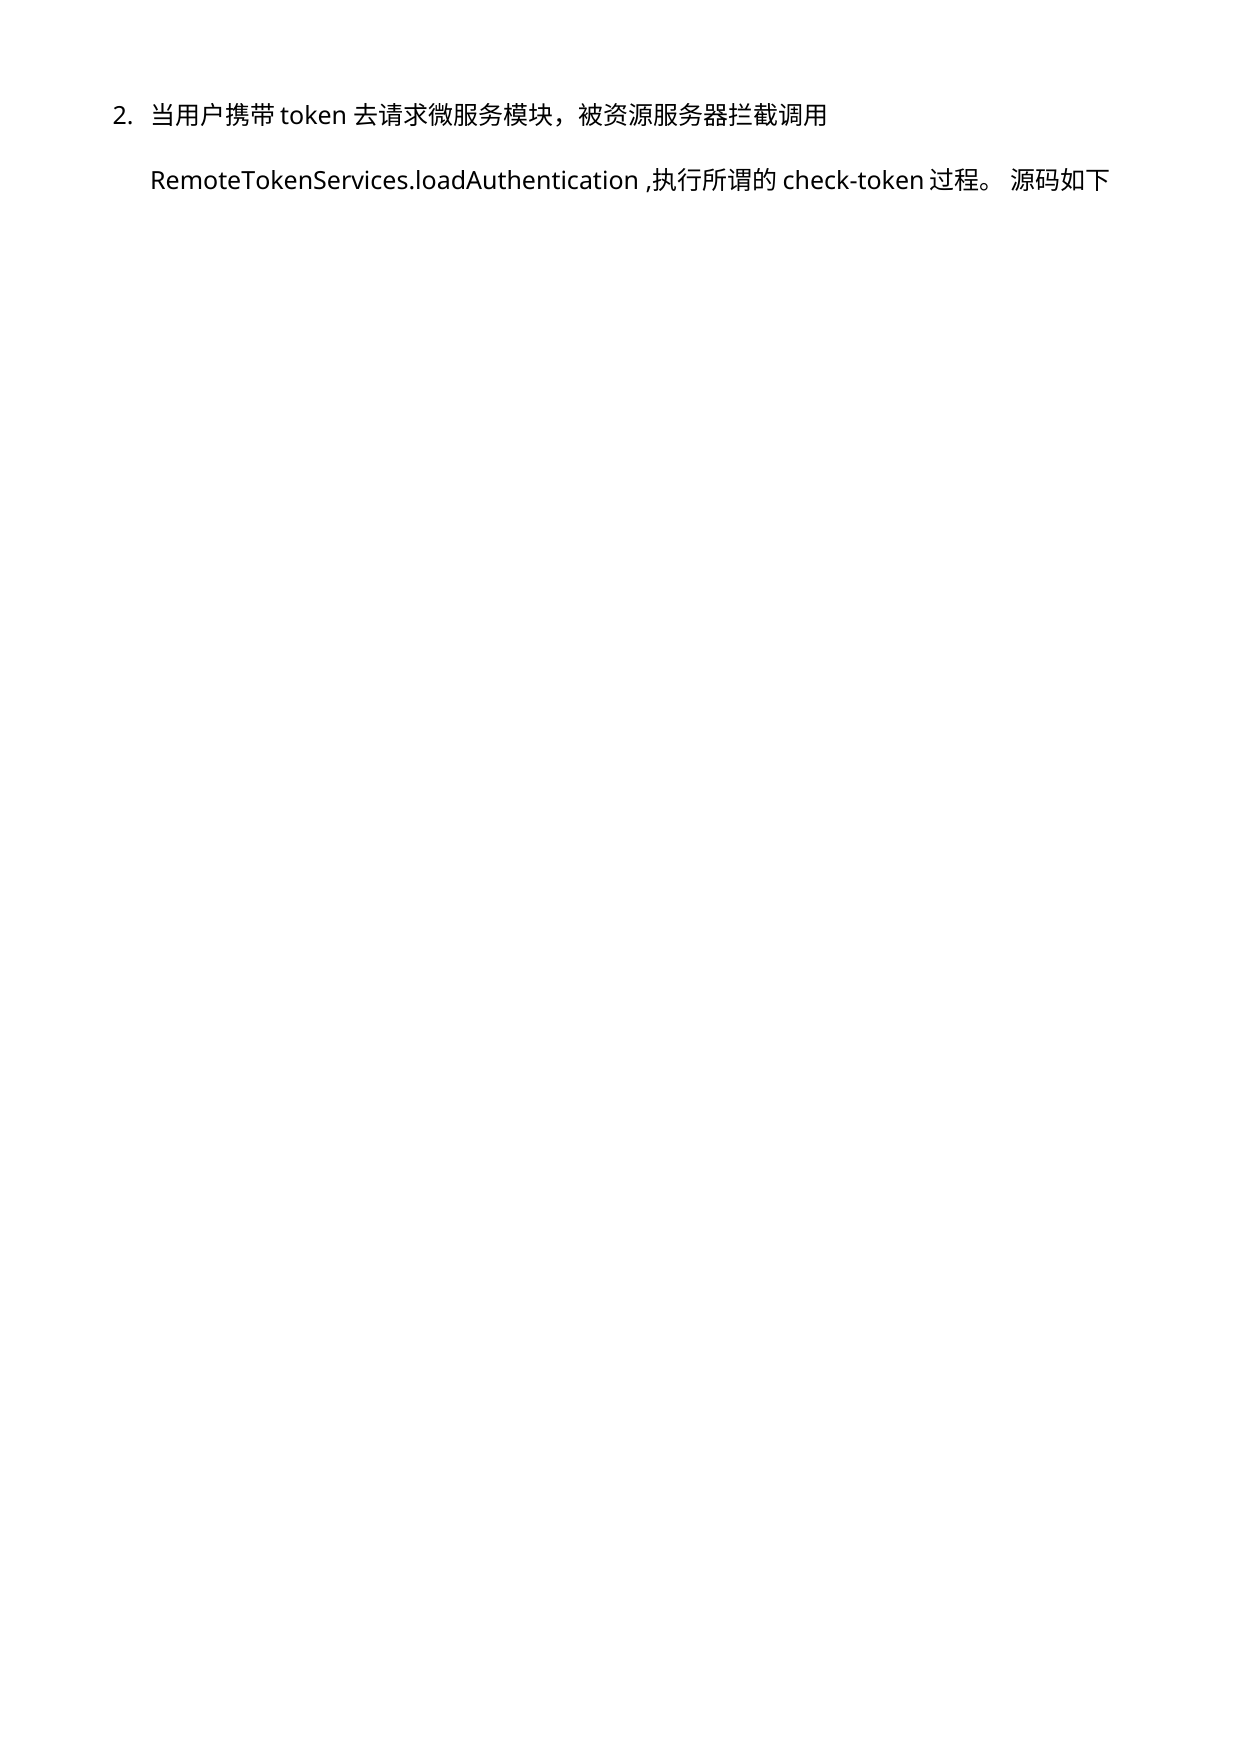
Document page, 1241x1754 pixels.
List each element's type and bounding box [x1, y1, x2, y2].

list [112, 81, 1165, 1679]
